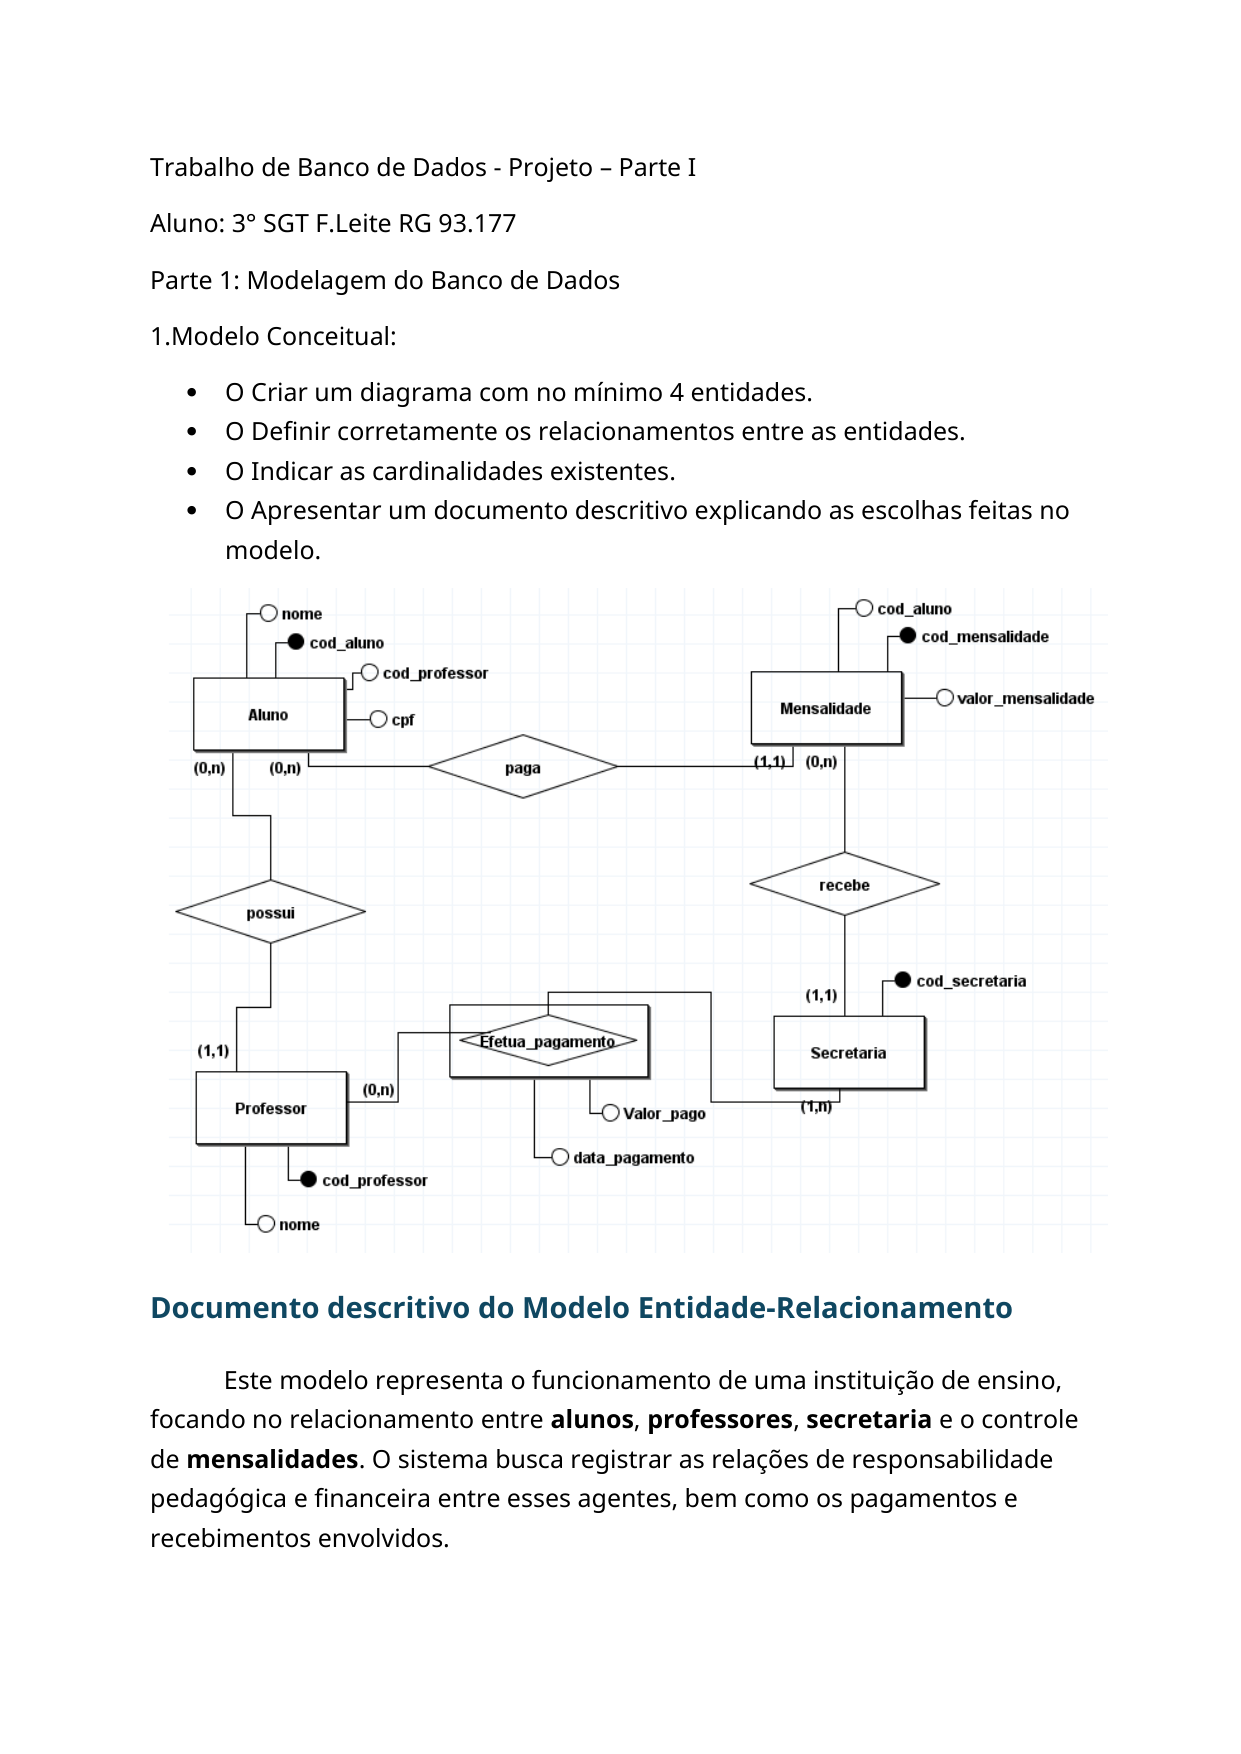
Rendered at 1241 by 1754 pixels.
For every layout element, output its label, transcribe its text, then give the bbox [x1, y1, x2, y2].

text Este modelo representa o funcionamento de uma instituição de ensino, focando no relacionamento entre alunos, professores, secretaria e o controle de mensalidades. O sistema busca registrar as relações de responsabilidade pedagógica e financeira entre esses agentes, bem como os pagamentos e recebimentos envolvidos. [150, 1363, 1090, 1554]
list O Apresentar um documento descritivo explicando as escolhas feitas no modelo. [187, 493, 1090, 567]
subtitle Documento descritivo do Modelo Entidade-Relacionamento [150, 1287, 1090, 1327]
text Parte 1: Modelagem do Banco de Dados [150, 262, 1090, 296]
text Aluno: 3° SGT F.Leite RG 93.177 [150, 206, 1090, 240]
text 1.Modelo Conceitual: [150, 318, 1090, 352]
list O Indicar as cardinalidades existentes. [187, 453, 1090, 488]
list O Definir corretamente os relacionamentos entre as entidades. [187, 414, 1090, 448]
text Trabalho de Banco de Dados - Projeto – Parte I [150, 150, 1090, 184]
list O Criar um diagrama com no mínimo 4 entidades. [187, 374, 1090, 409]
